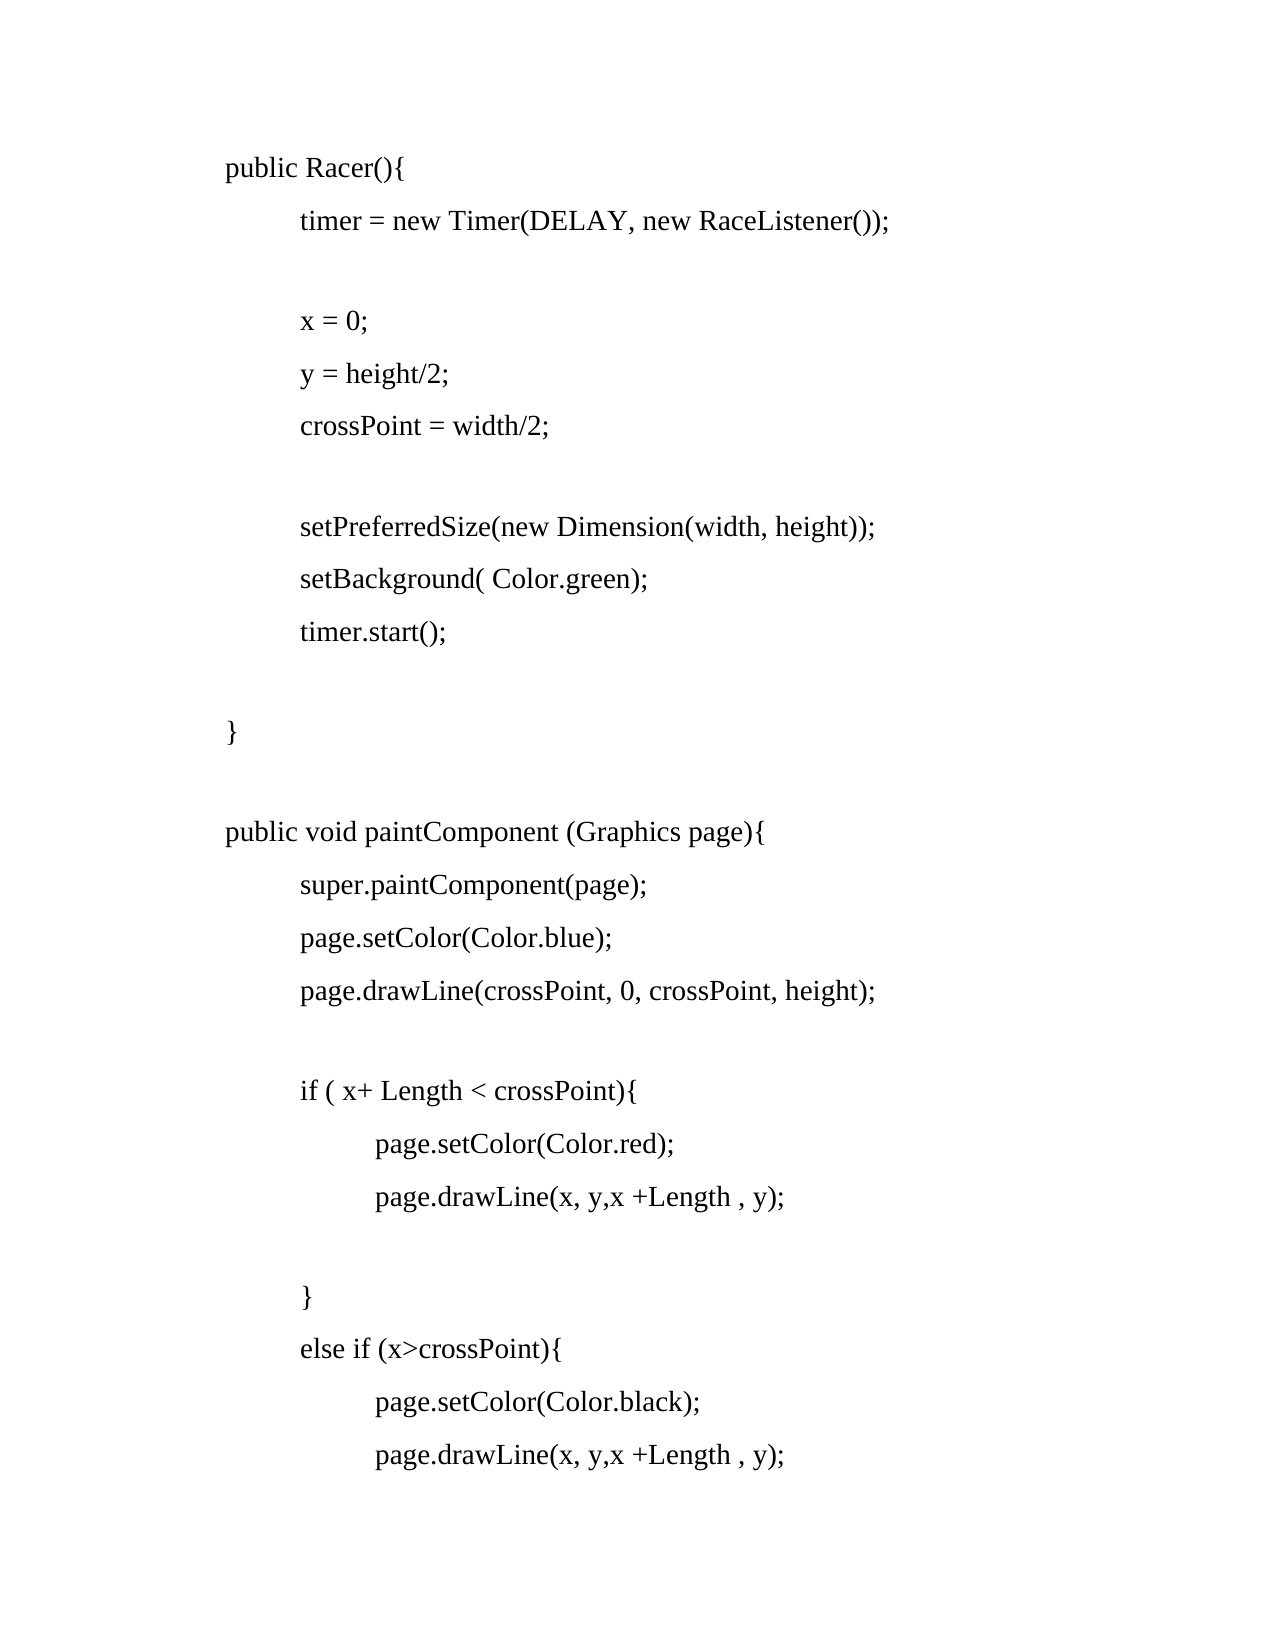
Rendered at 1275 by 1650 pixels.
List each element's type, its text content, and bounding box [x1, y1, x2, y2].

text page.drawLine(crossPoint, 0, crossPoint, height); [150, 973, 1125, 1006]
text page.setColor(Color.red); [150, 1126, 1125, 1159]
text super.paintComponent(page); [150, 867, 1125, 901]
text page.drawLine(x, y,x +Length , y); [150, 1437, 1125, 1471]
text timer.start(); [150, 614, 1125, 648]
text public Racer(){ [150, 150, 1125, 183]
text if ( x+ Length < crossPoint){ [150, 1073, 1125, 1107]
text page.drawLine(x, y,x +Length , y); [150, 1179, 1125, 1212]
text page.setColor(Color.black); [150, 1384, 1125, 1418]
text } [150, 714, 1125, 748]
text page.setColor(Color.blue); [150, 920, 1125, 954]
text y = height/2; [150, 356, 1125, 389]
text setPreferredSize(new Dimension(width, height)); [150, 509, 1125, 542]
text x = 0; [150, 303, 1125, 336]
text public void paintComponent (Graphics page){ [150, 814, 1125, 848]
text setBackground( Color.green); [150, 561, 1125, 595]
text crossPoint = width/2; [150, 408, 1125, 442]
text } [150, 1279, 1125, 1312]
text timer = new Timer(DELAY, new RaceListener()); [150, 203, 1125, 236]
text else if (x>crossPoint){ [150, 1332, 1125, 1365]
